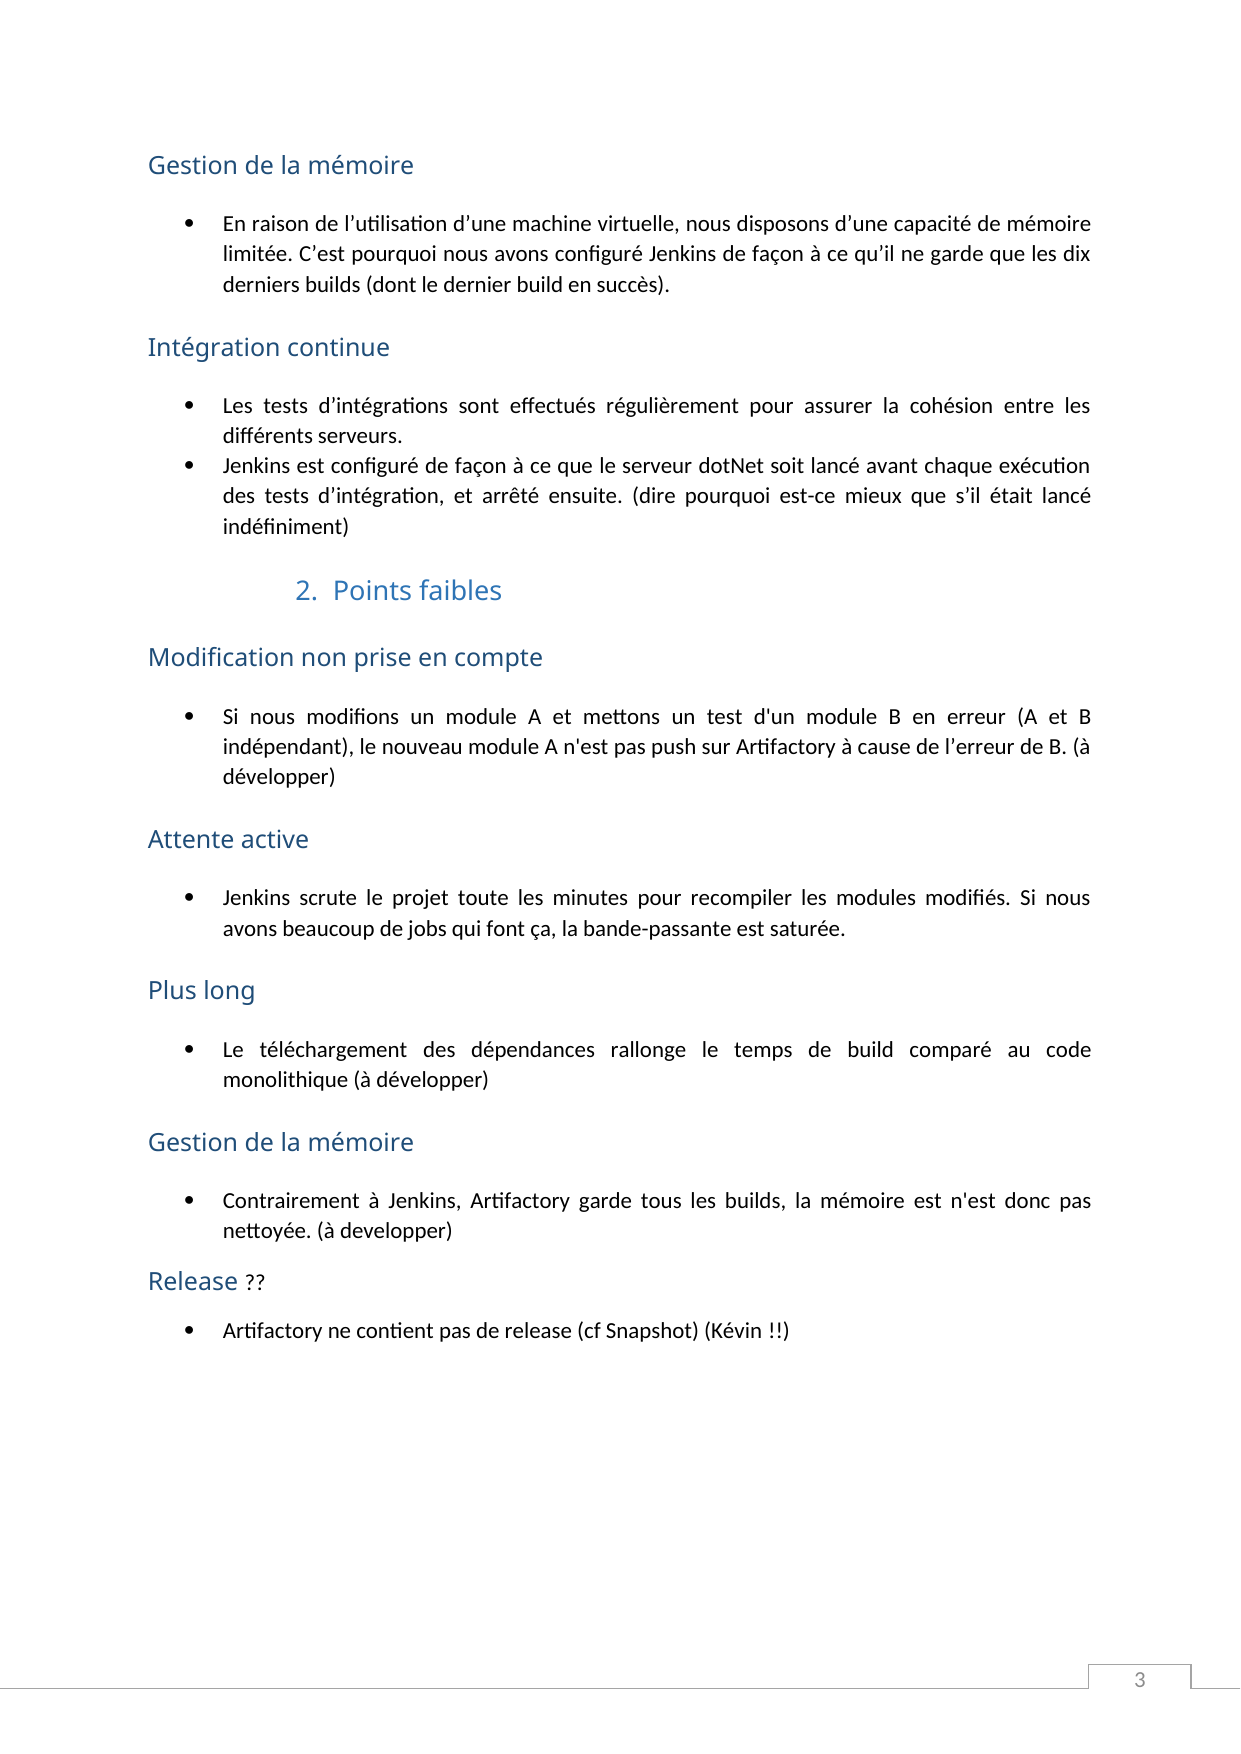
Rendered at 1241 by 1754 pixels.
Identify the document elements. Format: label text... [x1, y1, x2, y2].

list Si nous modifions un module A et mettons un test d'un module B en erreur (A et B indépendant), le nouveau module A n'est pas push sur Artifactory à cause de l’erreur de B. (à développer) [185, 702, 1093, 790]
list Les tests d’intégrations sont effectués régulièrement pour assurer la cohésion entre les différents serveurs. [185, 391, 1093, 449]
list Contrairement à Jenkins, Artifactory garde tous les builds, la mémoire est n'est donc pas nettoyée. (à developper) [185, 1186, 1093, 1244]
list Jenkins scrute le projet toute les minutes pour recompiler les modules modifiés. Si nous avons beaucoup de jobs qui font ça, la bande-passante est saturée. [185, 883, 1093, 942]
list Le téléchargement des dépendances rallonge le temps de build comparé au code monolithique (à développer) [185, 1035, 1093, 1093]
subtitle Modification non prise en compte [148, 640, 1093, 674]
subtitle Gestion de la mémoire [148, 1124, 1093, 1158]
subtitle Intégration continue [148, 329, 1093, 363]
subtitle Attente active [148, 822, 1093, 856]
list Artifactory ne contient pas de release (cf Snapshot) (Kévin !!) [185, 1317, 1093, 1345]
subtitle Plus long [148, 973, 1093, 1007]
list Jenkins est configuré de façon à ce que le serveur dotNet soit lancé avant chaque exécution des tests d’intégration, et arrêté ensuite. (dire pourquoi est-ce mieux que s’il était lancé indéfiniment) [185, 451, 1093, 540]
subtitle Gestion de la mémoire [148, 148, 1093, 182]
text Release ?? [148, 1263, 1093, 1297]
list En raison de l’utilisation d’une machine virtuelle, nous disposons d’une capacité de mémoire limitée. C’est pourquoi nous avons configuré Jenkins de façon à ce qu’il ne garde que les dix derniers builds (dont le dernier build en succès). [185, 209, 1093, 298]
subtitle Points faibles [295, 571, 1093, 608]
